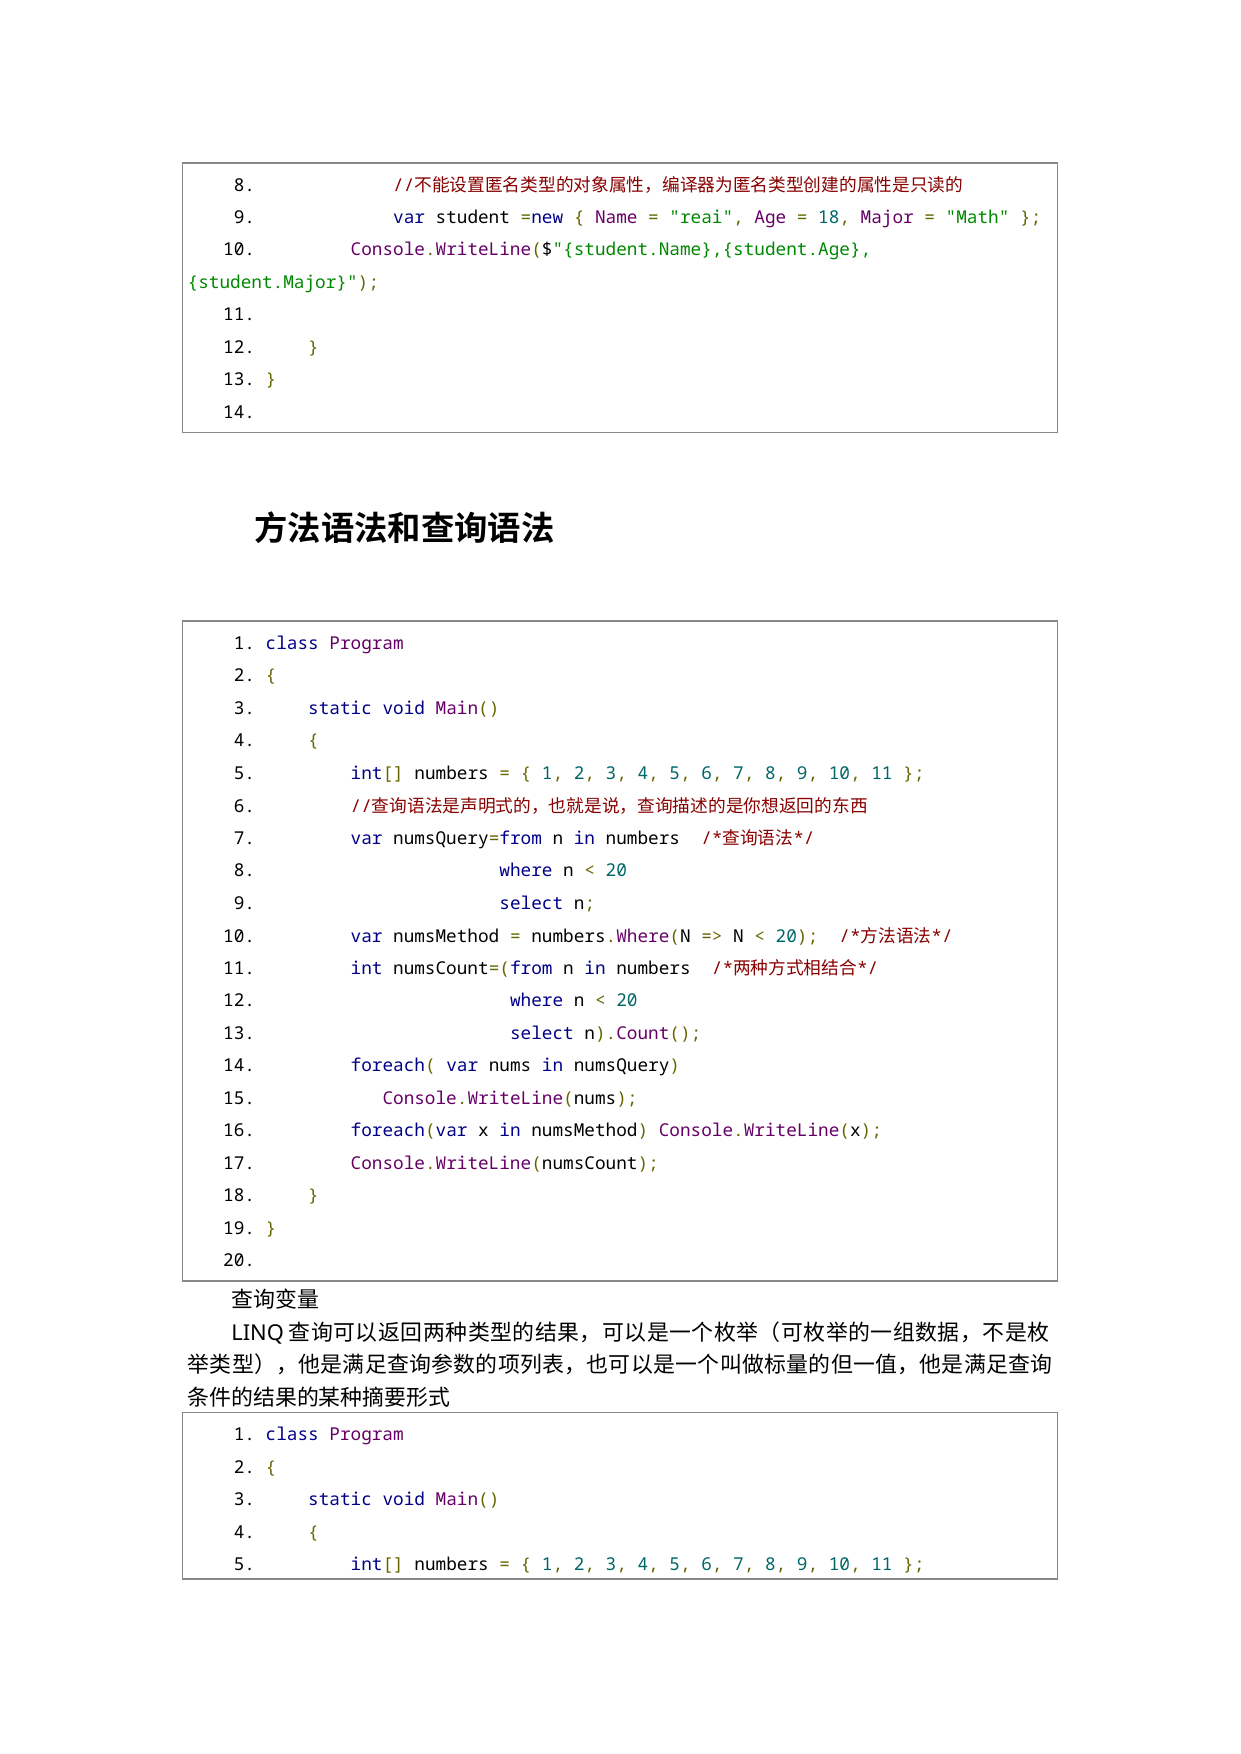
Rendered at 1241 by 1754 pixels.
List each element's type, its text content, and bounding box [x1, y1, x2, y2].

text 2. { [187, 658, 1053, 691]
text 8. where n < 20 [187, 853, 1053, 886]
text 11. int numsCount=(from n in numbers /*两种方式相结合*/ [187, 951, 1053, 983]
text 12. where n < 20 [187, 983, 1053, 1016]
text 13. } [187, 363, 1053, 389]
text 9. var student =new { Name = "reai", Age = 18, Major = "Math" }; [187, 200, 1053, 233]
subtitle 方法语法和查询语法 [187, 493, 1053, 558]
text 2. { [187, 1450, 1053, 1482]
text 8. //不能设置匿名类型的对象属性，编译器为匿名类型创建的属性是只读的 [183, 164, 1057, 200]
text LINQ查询可以返回两种类型的结果，可以是一个枚举（可枚举的一组数据，不是枚举类型），他是满足查询参数的项列表，也可以是一个叫做标量的但一值，他是满足查询条件的结果的某种摘要形式 [187, 1314, 1053, 1412]
text 20. [183, 1238, 1057, 1280]
text 19. } [187, 1211, 1053, 1238]
text 4. { [187, 723, 1053, 756]
text 13. select n).Count(); [187, 1016, 1053, 1048]
text 5. int[] numbers = { 1, 2, 3, 4, 5, 6, 7, 8, 9, 10, 11 }; [187, 756, 1053, 788]
text 6. //查询语法是声明式的，也就是说，查询描述的是你想返回的东西 [187, 788, 1053, 821]
text 16. foreach(var x in numsMethod) Console.WriteLine(x); [187, 1113, 1053, 1146]
text 5. int[] numbers = { 1, 2, 3, 4, 5, 6, 7, 8, 9, 10, 11 }; [187, 1547, 1053, 1578]
text 1. class Program [183, 1413, 1057, 1450]
text 1. class Program [183, 622, 1057, 658]
text 10. var numsMethod = numbers.Where(N => N < 20); /*方法语法*/ [187, 918, 1053, 951]
text 15. Console.WriteLine(nums); [187, 1081, 1053, 1113]
text 3. static void Main() [187, 1482, 1053, 1515]
text 查询变量 [187, 1282, 1053, 1314]
text 14. [183, 389, 1057, 432]
text 17. Console.WriteLine(numsCount); [187, 1146, 1053, 1178]
text 9. select n; [187, 886, 1053, 918]
text 4. { [187, 1515, 1053, 1547]
text 7. var numsQuery=from n in numbers /*查询语法*/ [187, 821, 1053, 853]
text 3. static void Main() [187, 691, 1053, 723]
text 14. foreach( var nums in numsQuery) [187, 1048, 1053, 1081]
text 11. [187, 298, 1053, 330]
text 12. } [187, 330, 1053, 363]
text 10. Console.WriteLine($"{student.Name},{student.Age},{student.Major}"); [187, 233, 1053, 298]
text 18. } [187, 1178, 1053, 1211]
